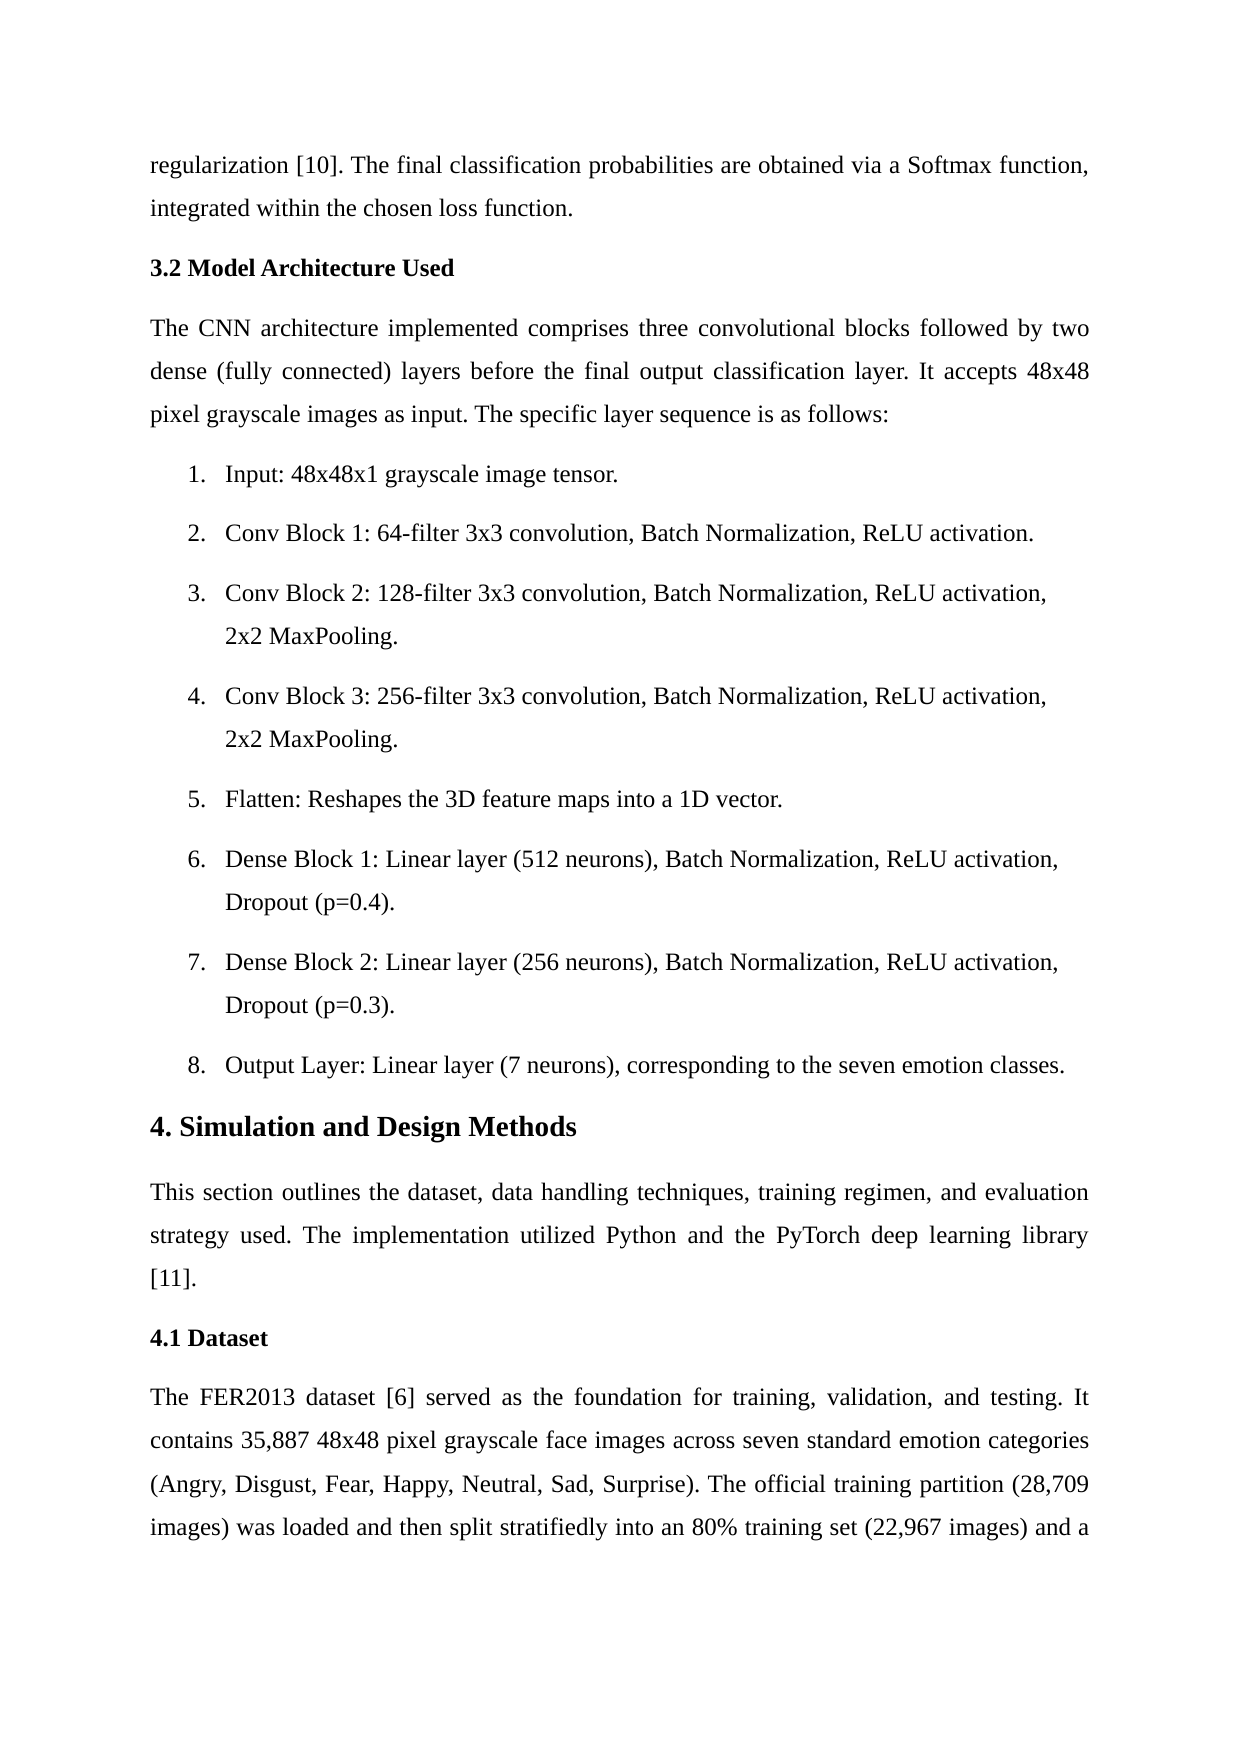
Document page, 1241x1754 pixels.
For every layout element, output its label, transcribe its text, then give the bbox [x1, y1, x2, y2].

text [150, 1382, 1090, 1541]
text 4.1 Dataset [150, 1323, 1090, 1351]
list Input: 48x48x1 grayscale image tensor. [187, 459, 1090, 487]
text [150, 150, 1090, 222]
list Flatten: Reshapes the 3D feature maps into a 1D vector. [187, 784, 1090, 813]
text 3.2 Model Architecture Used [150, 253, 1090, 282]
list Dense Block 1: Linear layer (512 neurons), Batch Normalization, ReLU activation, Dropout (p=0.4). [187, 844, 1090, 916]
list Conv Block 1: 64-filter 3x3 convolution, Batch Normalization, ReLU activation. [187, 518, 1090, 547]
text 4. Simulation and Design Methods [150, 1109, 1090, 1143]
list Conv Block 3: 256-filter 3x3 convolution, Batch Normalization, ReLU activation, 2x2 MaxPooling. [187, 681, 1090, 753]
list Conv Block 2: 128-filter 3x3 convolution, Batch Normalization, ReLU activation, 2x2 MaxPooling. [187, 578, 1090, 650]
text The CNN architecture implemented comprises three convolutional blocks followed by two dense (fully connected) layers before the final output classification layer. It accepts 48x48 pixel grayscale images as input. The specific layer sequence is as follows: [150, 313, 1090, 428]
list Dense Block 2: Linear layer (256 neurons), Batch Normalization, ReLU activation, Dropout (p=0.3). [187, 947, 1090, 1019]
text This section outlines the dataset, data handling techniques, training regimen, and evaluation strategy used. The implementation utilized Python and the PyTorch deep learning library [11]. [150, 1177, 1090, 1292]
list Output Layer: Linear layer (7 neurons), corresponding to the seven emotion classes. [187, 1050, 1090, 1078]
